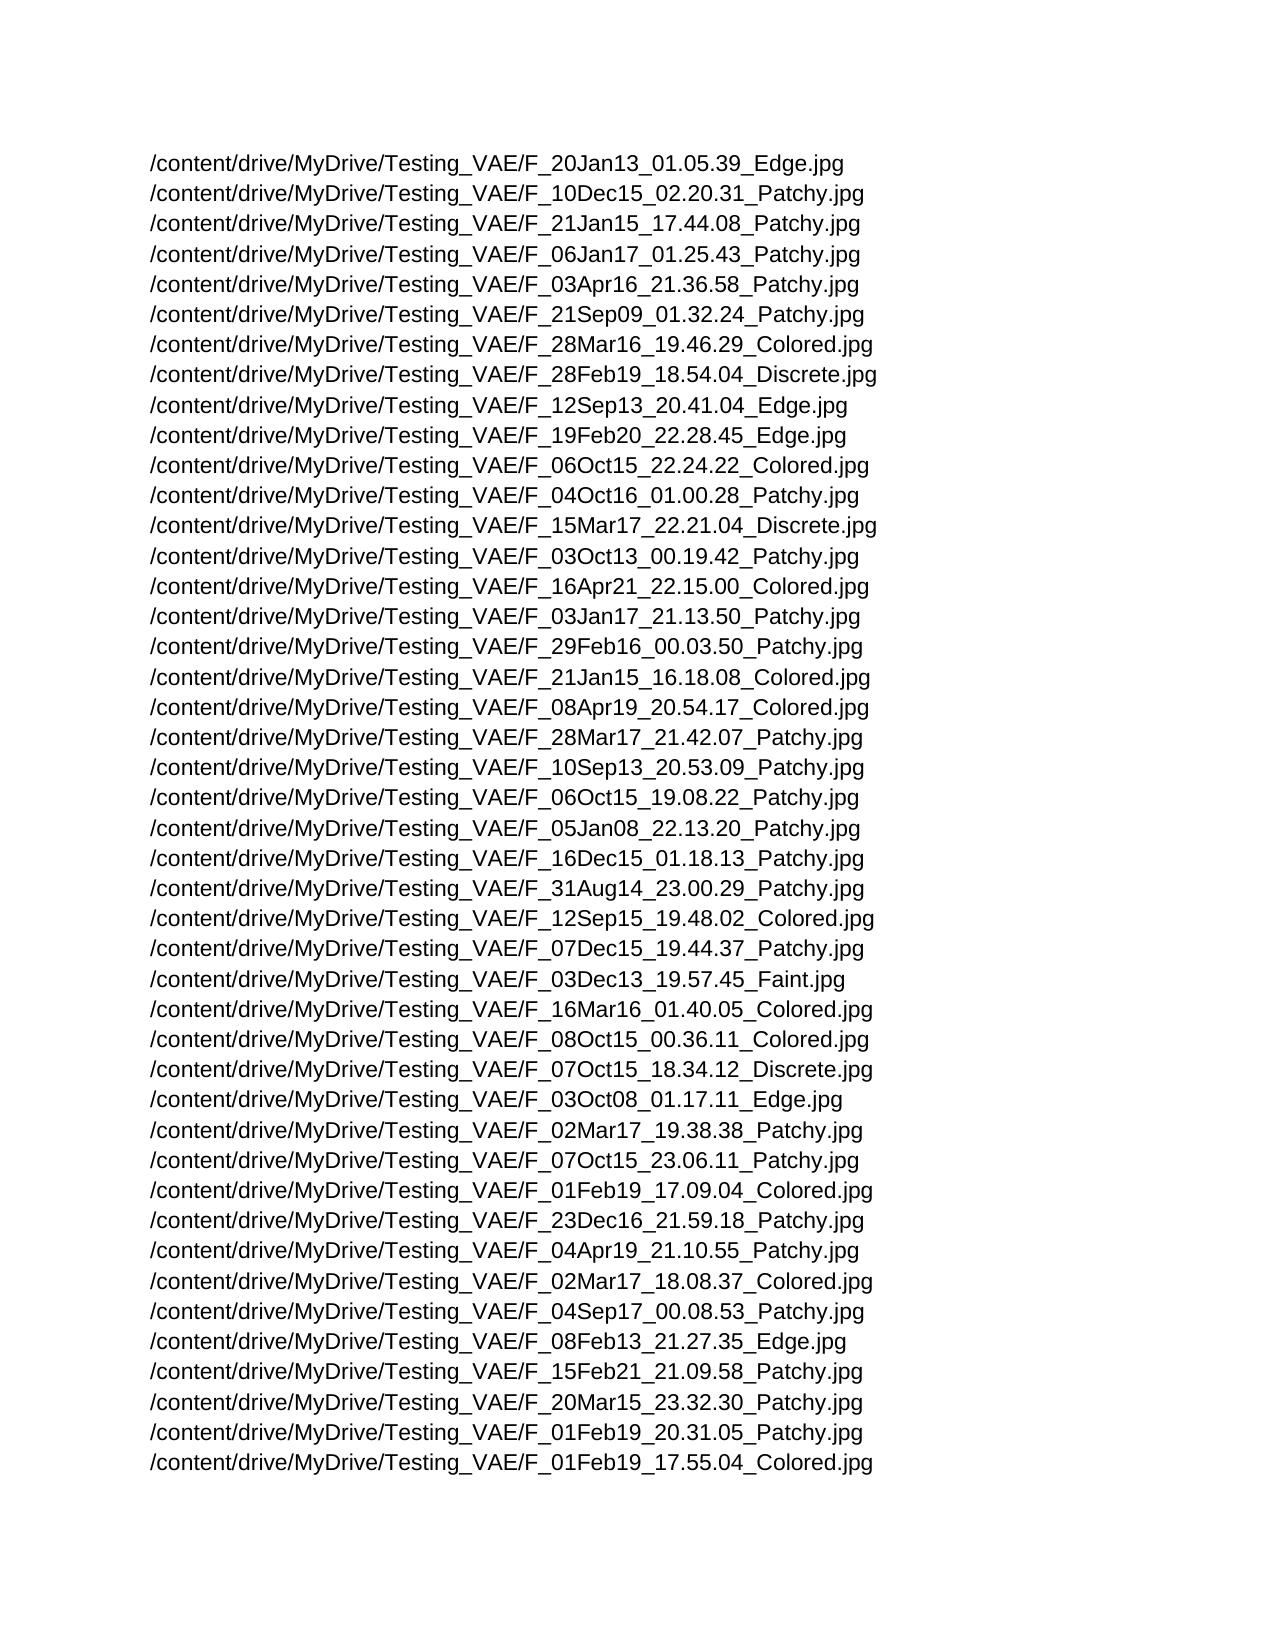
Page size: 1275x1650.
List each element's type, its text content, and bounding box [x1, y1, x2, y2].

text /content/drive/MyDrive/Testing_VAE/F_02Mar17_19.38.38_Patchy.jpg [150, 1117, 1125, 1143]
text /content/drive/MyDrive/Testing_VAE/F_28Mar17_21.42.07_Patchy.jpg [150, 724, 1125, 750]
text /content/drive/MyDrive/Testing_VAE/F_04Apr19_21.10.55_Patchy.jpg [150, 1237, 1125, 1264]
text /content/drive/MyDrive/Testing_VAE/F_23Dec16_21.59.18_Patchy.jpg [150, 1207, 1125, 1234]
text /content/drive/MyDrive/Testing_VAE/F_02Mar17_18.08.37_Colored.jpg [150, 1268, 1125, 1294]
text /content/drive/MyDrive/Testing_VAE/F_04Sep17_00.08.53_Patchy.jpg [150, 1298, 1125, 1324]
text /content/drive/MyDrive/Testing_VAE/F_16Apr21_22.15.00_Colored.jpg [150, 573, 1125, 599]
text /content/drive/MyDrive/Testing_VAE/F_07Oct15_18.34.12_Discrete.jpg [150, 1056, 1125, 1083]
text /content/drive/MyDrive/Testing_VAE/F_16Dec15_01.18.13_Patchy.jpg [150, 845, 1125, 871]
text /content/drive/MyDrive/Testing_VAE/F_21Jan15_16.18.08_Colored.jpg [150, 663, 1125, 690]
text /content/drive/MyDrive/Testing_VAE/F_31Aug14_23.00.29_Patchy.jpg [150, 875, 1125, 901]
text /content/drive/MyDrive/Testing_VAE/F_10Dec15_02.20.31_Patchy.jpg [150, 180, 1125, 207]
text /content/drive/MyDrive/Testing_VAE/F_21Sep09_01.32.24_Patchy.jpg [150, 301, 1125, 327]
text /content/drive/MyDrive/Testing_VAE/F_20Jan13_01.05.39_Edge.jpg [150, 150, 1125, 176]
text /content/drive/MyDrive/Testing_VAE/F_19Feb20_22.28.45_Edge.jpg [150, 422, 1125, 448]
text /content/drive/MyDrive/Testing_VAE/F_06Oct15_19.08.22_Patchy.jpg [150, 784, 1125, 811]
text /content/drive/MyDrive/Testing_VAE/F_03Dec13_19.57.45_Faint.jpg [150, 966, 1125, 992]
text /content/drive/MyDrive/Testing_VAE/F_08Oct15_00.36.11_Colored.jpg [150, 1026, 1125, 1052]
text /content/drive/MyDrive/Testing_VAE/F_06Jan17_01.25.43_Patchy.jpg [150, 241, 1125, 267]
text /content/drive/MyDrive/Testing_VAE/F_12Sep13_20.41.04_Edge.jpg [150, 392, 1125, 418]
text /content/drive/MyDrive/Testing_VAE/F_21Jan15_17.44.08_Patchy.jpg [150, 210, 1125, 237]
text /content/drive/MyDrive/Testing_VAE/F_07Dec15_19.44.37_Patchy.jpg [150, 935, 1125, 962]
text /content/drive/MyDrive/Testing_VAE/F_15Feb21_21.09.58_Patchy.jpg [150, 1358, 1125, 1385]
text /content/drive/MyDrive/Testing_VAE/F_28Mar16_19.46.29_Colored.jpg [150, 331, 1125, 358]
text /content/drive/MyDrive/Testing_VAE/F_03Jan17_21.13.50_Patchy.jpg [150, 603, 1125, 629]
text /content/drive/MyDrive/Testing_VAE/F_15Mar17_22.21.04_Discrete.jpg [150, 512, 1125, 539]
text /content/drive/MyDrive/Testing_VAE/F_10Sep13_20.53.09_Patchy.jpg [150, 754, 1125, 781]
text /content/drive/MyDrive/Testing_VAE/F_29Feb16_00.03.50_Patchy.jpg [150, 633, 1125, 660]
text /content/drive/MyDrive/Testing_VAE/F_08Apr19_20.54.17_Colored.jpg [150, 694, 1125, 720]
text /content/drive/MyDrive/Testing_VAE/F_01Feb19_17.09.04_Colored.jpg [150, 1177, 1125, 1203]
text /content/drive/MyDrive/Testing_VAE/F_03Oct08_01.17.11_Edge.jpg [150, 1086, 1125, 1113]
text /content/drive/MyDrive/Testing_VAE/F_03Apr16_21.36.58_Patchy.jpg [150, 271, 1125, 297]
text /content/drive/MyDrive/Testing_VAE/F_01Feb19_20.31.05_Patchy.jpg [150, 1419, 1125, 1445]
text /content/drive/MyDrive/Testing_VAE/F_20Mar15_23.32.30_Patchy.jpg [150, 1388, 1125, 1415]
text /content/drive/MyDrive/Testing_VAE/F_01Feb19_17.55.04_Colored.jpg [150, 1449, 1125, 1475]
text /content/drive/MyDrive/Testing_VAE/F_08Feb13_21.27.35_Edge.jpg [150, 1328, 1125, 1354]
text /content/drive/MyDrive/Testing_VAE/F_04Oct16_01.00.28_Patchy.jpg [150, 482, 1125, 509]
text /content/drive/MyDrive/Testing_VAE/F_16Mar16_01.40.05_Colored.jpg [150, 996, 1125, 1022]
text /content/drive/MyDrive/Testing_VAE/F_05Jan08_22.13.20_Patchy.jpg [150, 814, 1125, 841]
text /content/drive/MyDrive/Testing_VAE/F_06Oct15_22.24.22_Colored.jpg [150, 452, 1125, 478]
text /content/drive/MyDrive/Testing_VAE/F_28Feb19_18.54.04_Discrete.jpg [150, 361, 1125, 388]
text /content/drive/MyDrive/Testing_VAE/F_12Sep15_19.48.02_Colored.jpg [150, 905, 1125, 932]
text /content/drive/MyDrive/Testing_VAE/F_03Oct13_00.19.42_Patchy.jpg [150, 543, 1125, 569]
text /content/drive/MyDrive/Testing_VAE/F_07Oct15_23.06.11_Patchy.jpg [150, 1147, 1125, 1173]
